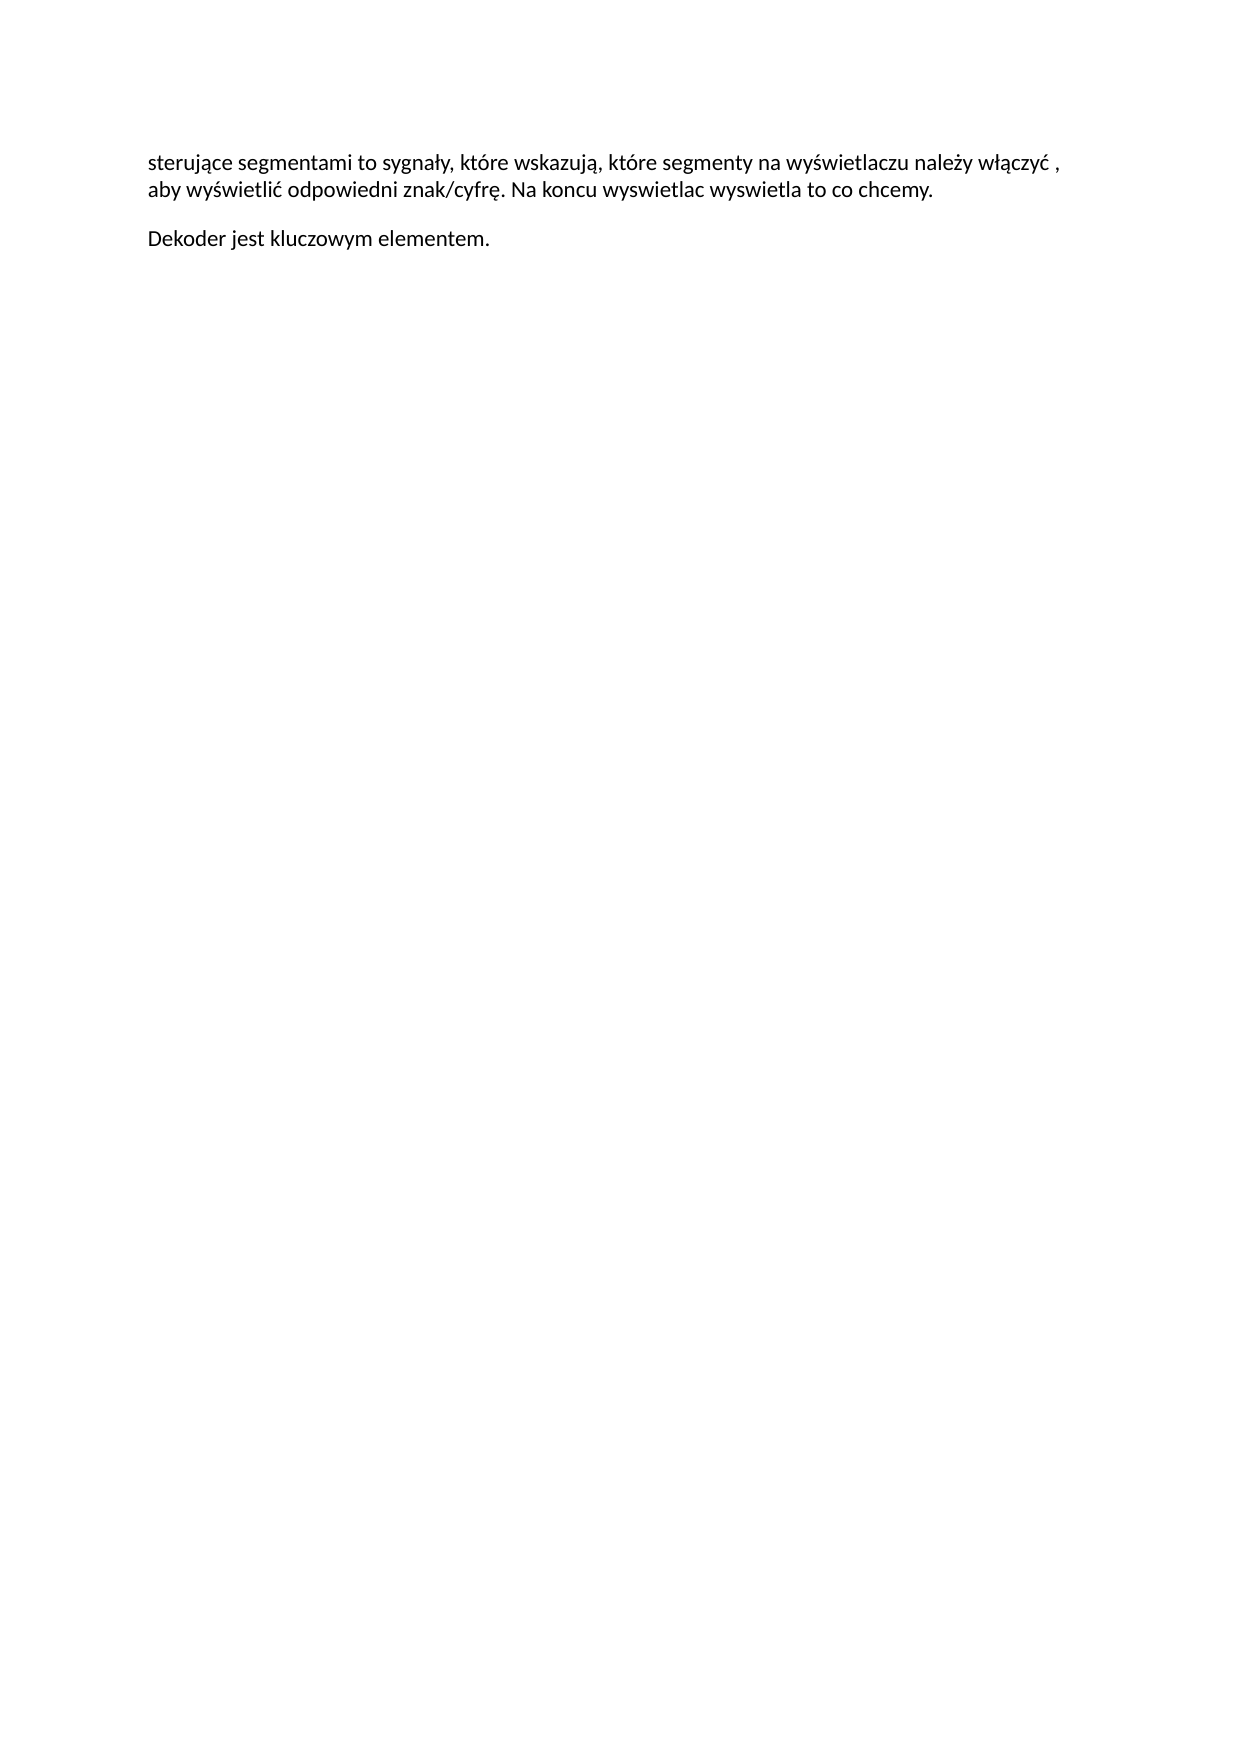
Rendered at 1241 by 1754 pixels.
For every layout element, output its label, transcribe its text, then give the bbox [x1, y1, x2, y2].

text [148, 148, 1093, 204]
text Dekoder jest kluczowym elementem. [148, 224, 1093, 252]
